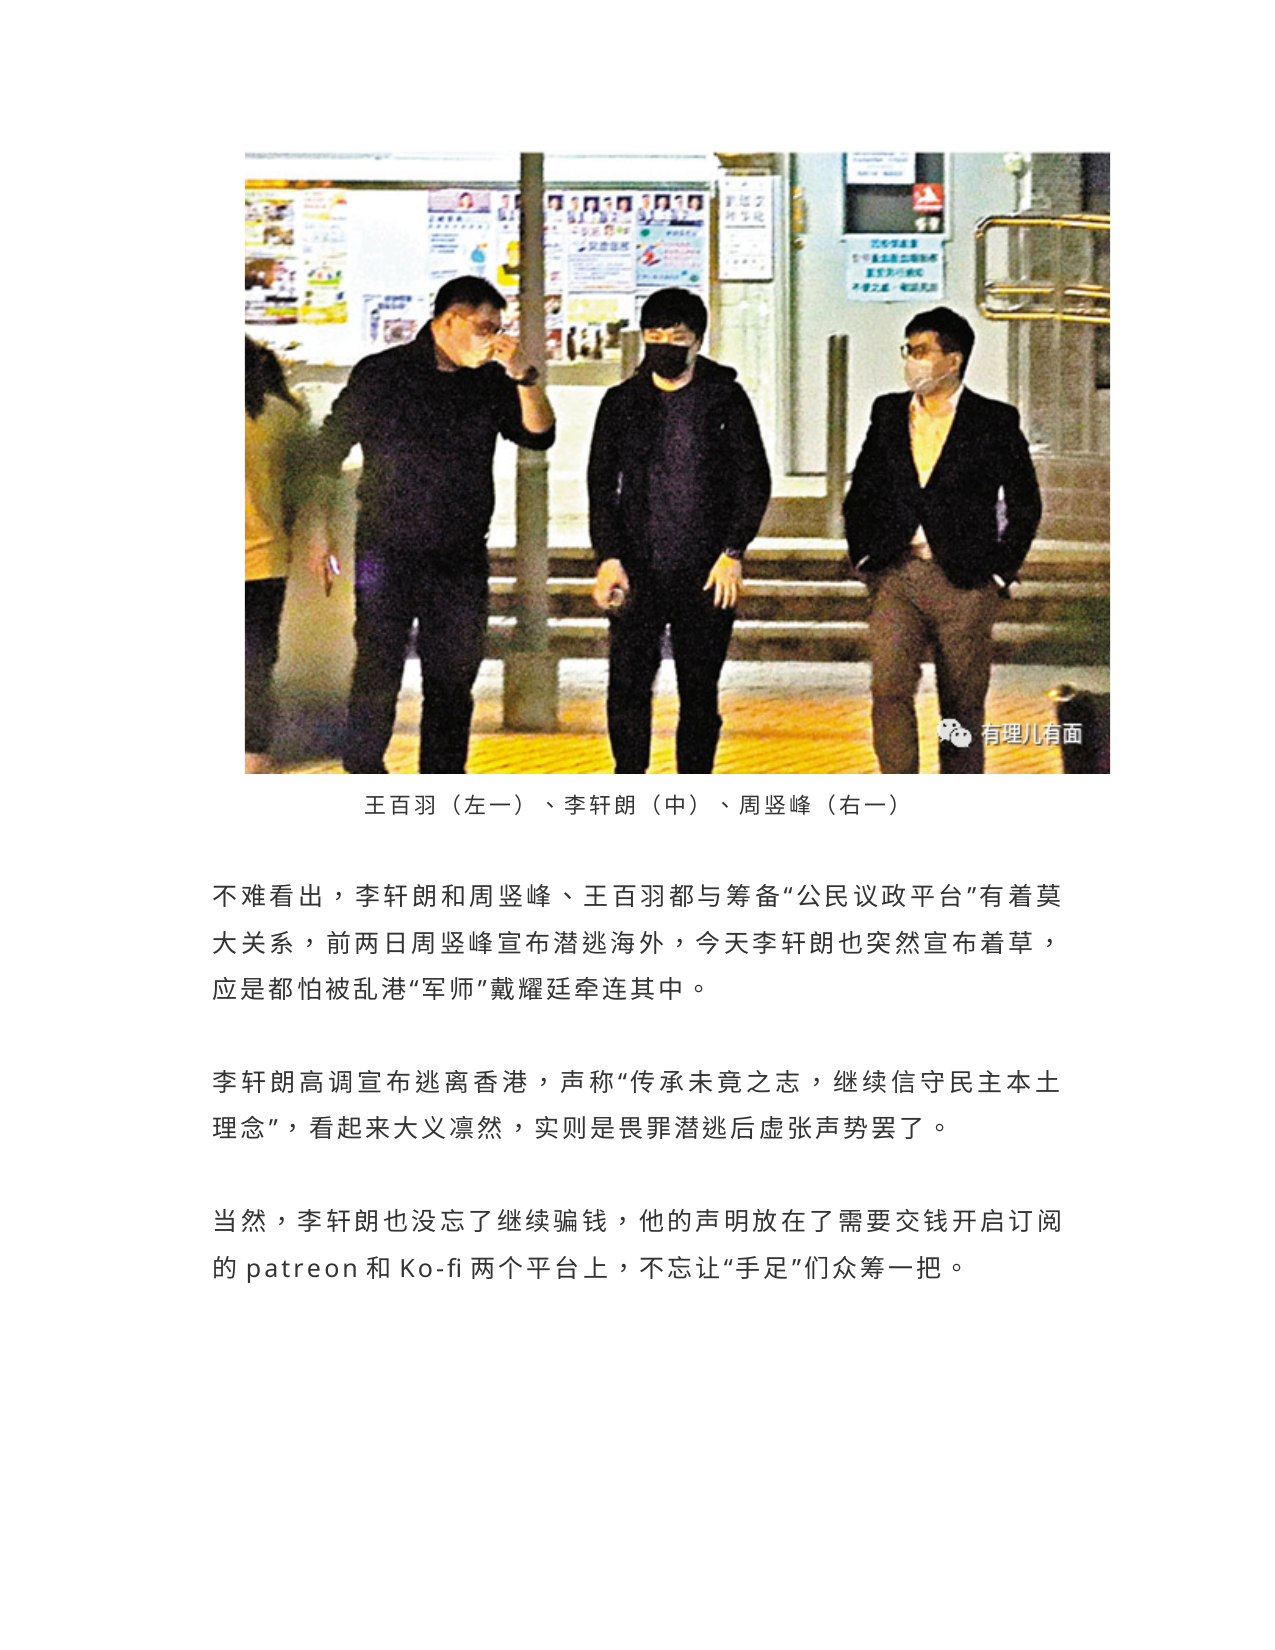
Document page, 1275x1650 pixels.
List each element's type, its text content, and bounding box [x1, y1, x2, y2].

text 王百羽（左一）、李轩朗（中）、周竖峰（右一） [212, 773, 1062, 820]
picture [244, 150, 1111, 774]
text 李轩朗高调宣布逃离香港，声称“传承未竟之志，继续信守民主本土理念”，看起来大义凛然，实则是畏罪潜逃后虚张声势罢了。 [212, 1052, 1062, 1145]
text 当然，李轩朗也没忘了继续骗钱，他的声明放在了需要交钱开启订阅的patreon和Ko-fi两个平台上，不忘让“手足”们众筹一把。 [212, 1192, 1062, 1284]
text 不难看出，李轩朗和周竖峰、王百羽都与筹备“公民议政平台”有着莫大关系，前两日周竖峰宣布潜逃海外，今天李轩朗也突然宣布着草，应是都怕被乱港“军师”戴耀廷牵连其中。 [212, 866, 1062, 1006]
